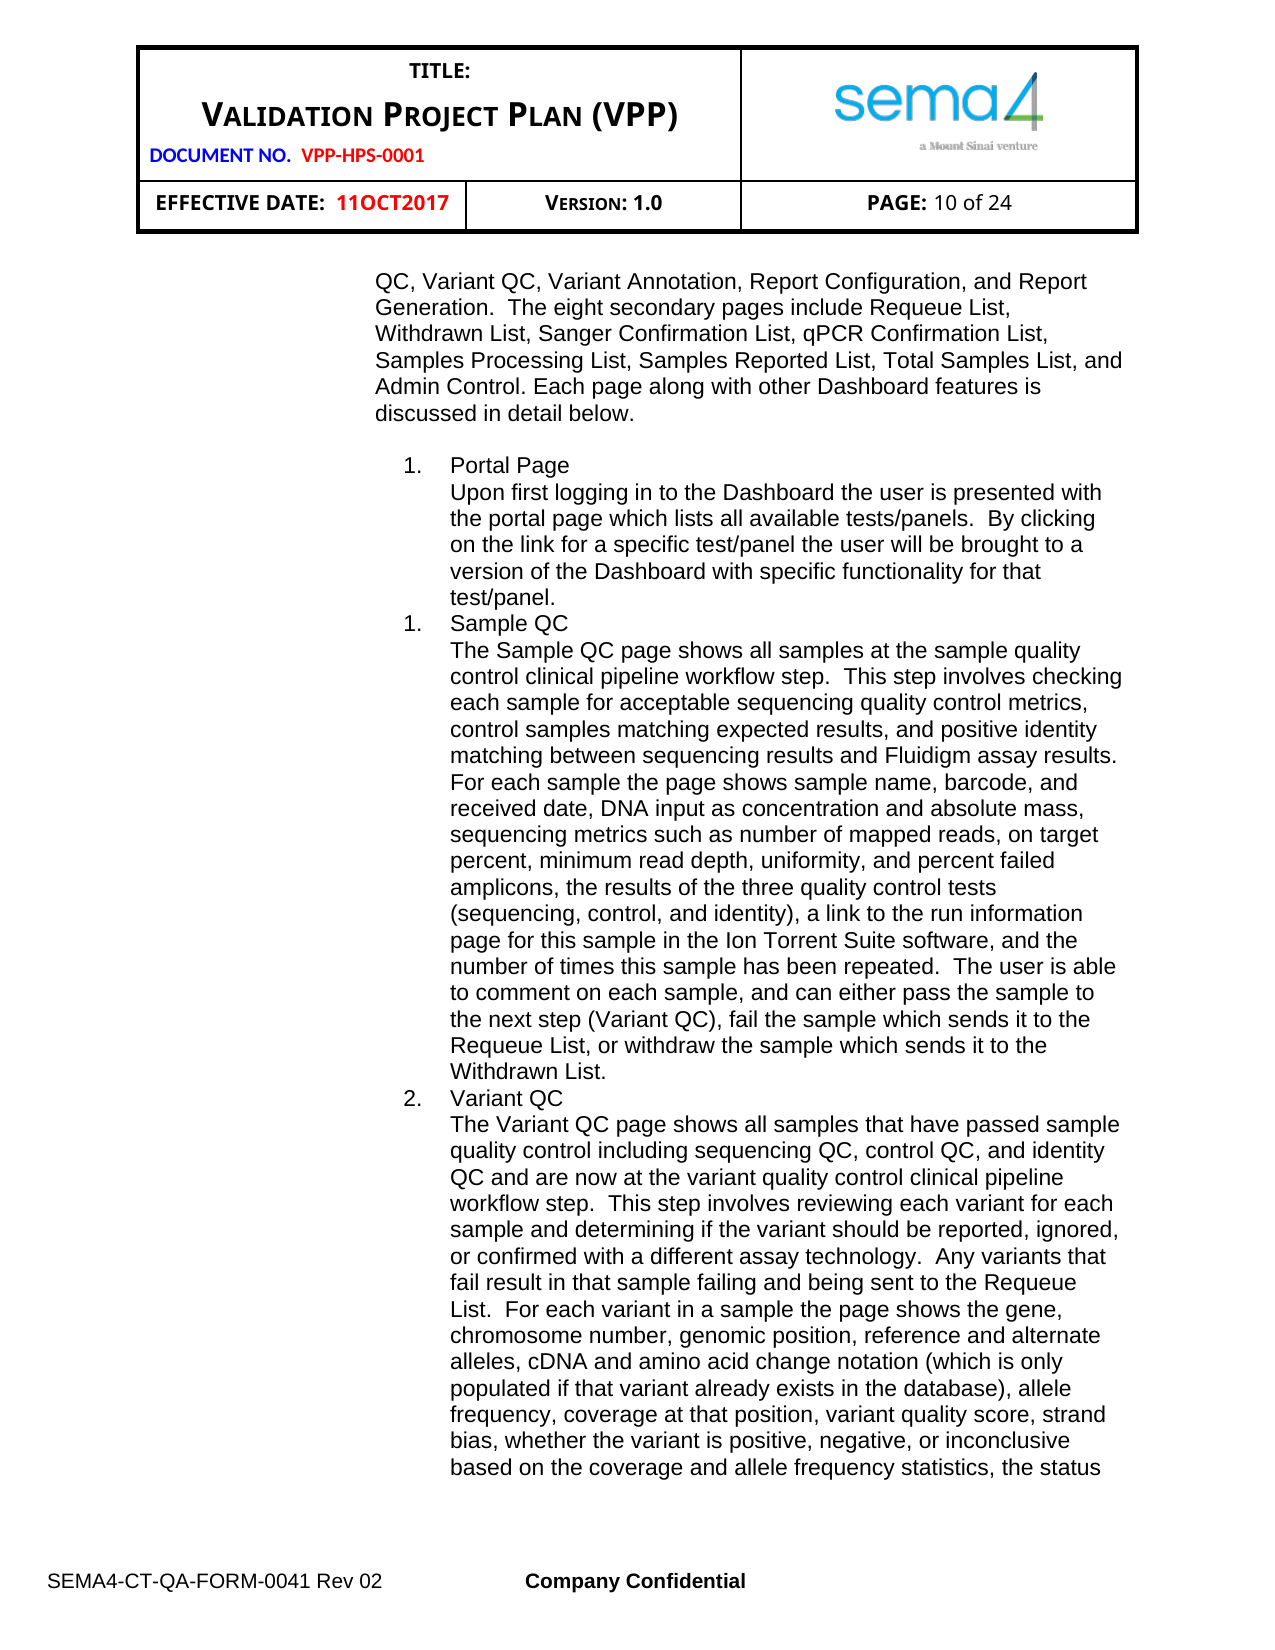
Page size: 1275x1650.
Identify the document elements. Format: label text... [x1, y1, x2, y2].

list Sample QC [403, 610, 1125, 637]
list Portal Page [403, 452, 1125, 478]
list The Sample QC page shows all samples at the sample quality control clinical pipeline workflow step. This step involves checking each sample for acceptable sequencing quality control metrics, control samples matching expected results, and positive identity matching between sequencing results and Fluidigm assay results. For each sample the page shows sample name, barcode, and received date, DNA input as concentration and absolute mass, sequencing metrics such as number of mapped reads, on target percent, minimum read depth, uniformity, and percent failed amplicons, the results of the three quality control tests (sequencing, control, and identity), a link to the run information page for this sample in the Ion Torrent Suite software, and the number of times this sample has been repeated. The user is able to comment on each sample, and can either pass the sample to the next step (Variant QC), fail the sample which sends it to the Requeue List, or withdraw the sample which sends it to the Withdrawn List. [450, 637, 1125, 1085]
list Variant QC [403, 1085, 1125, 1111]
picture [835, 72, 1044, 151]
list Upon first logging in to the Dashboard the user is presented with the portal page which lists all available tests/panels. By clicking on the link for a specific test/panel the user will be brought to a version of the Dashboard with specific functionality for that test/panel. [450, 478, 1125, 610]
picture [835, 97, 859, 116]
